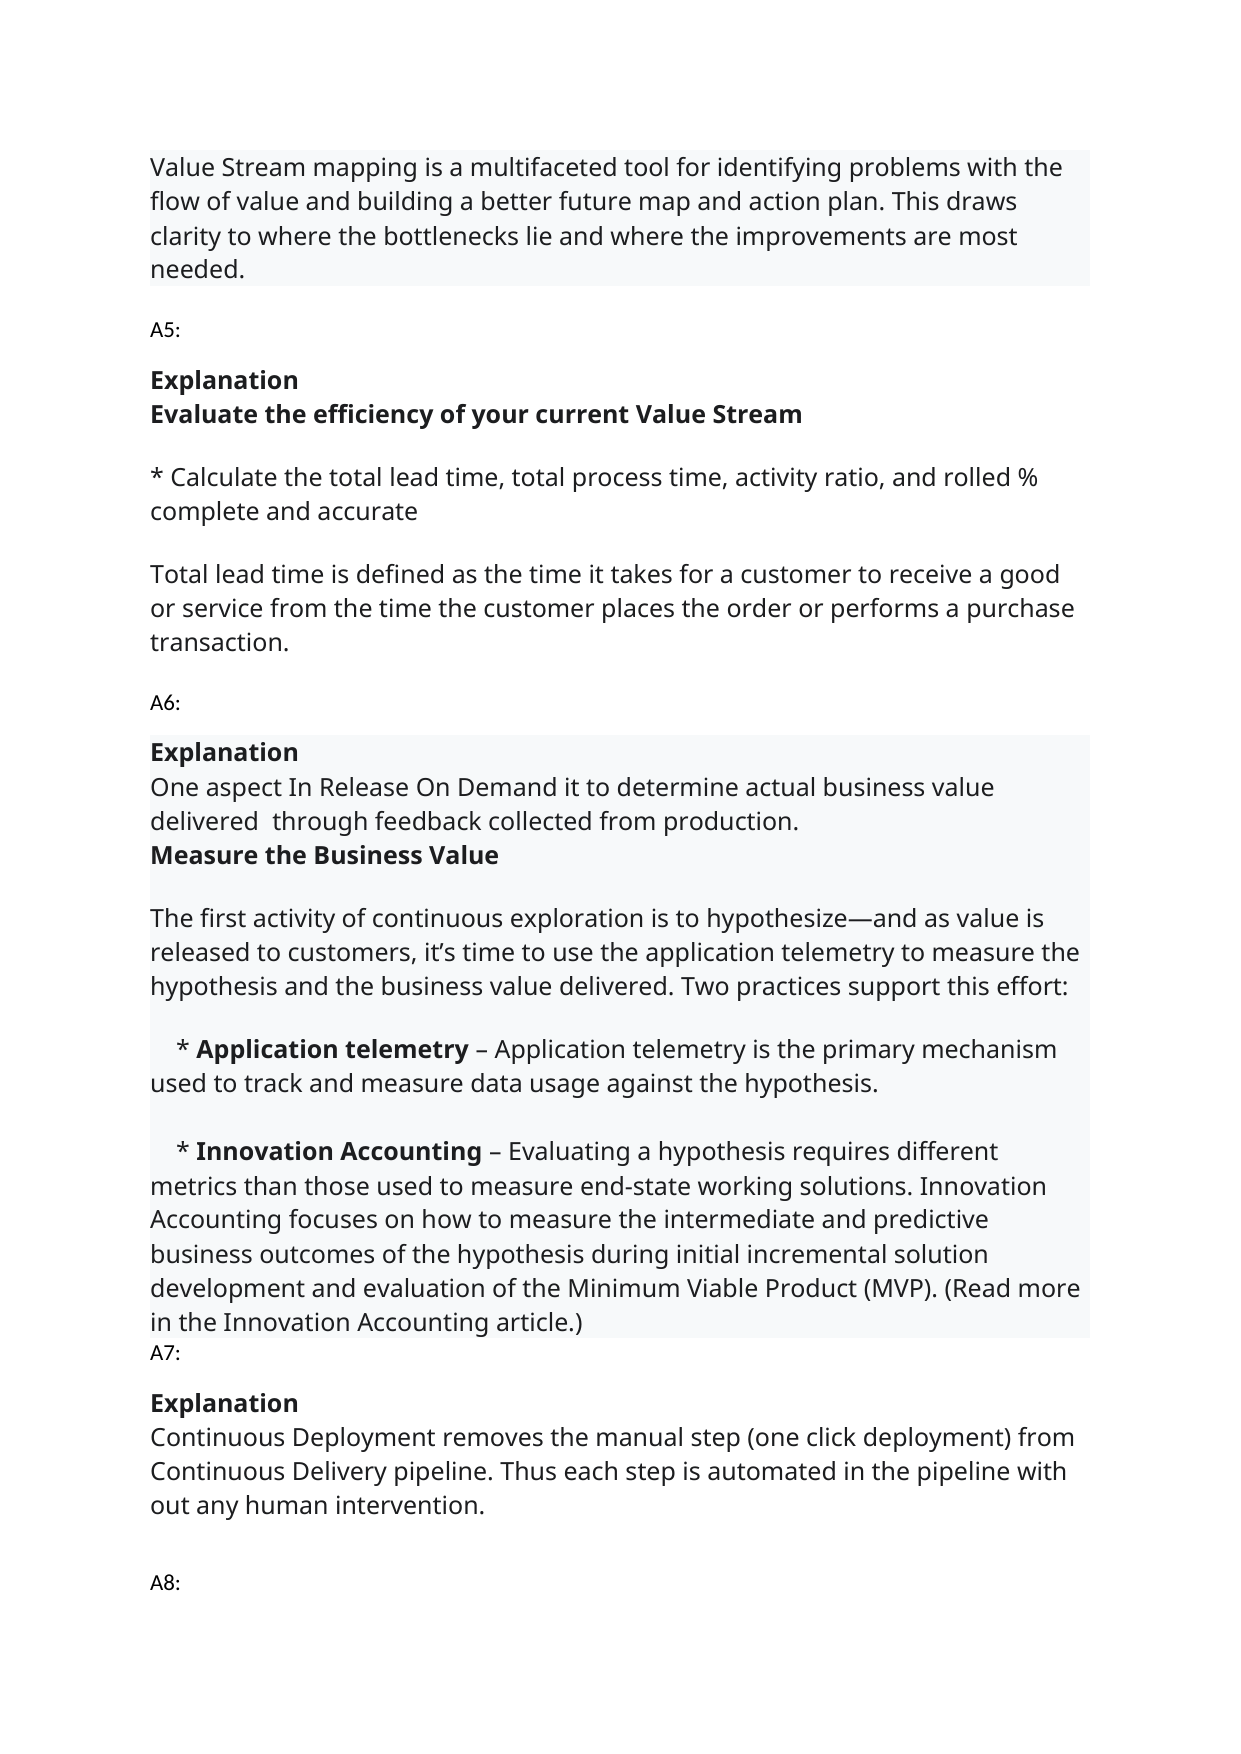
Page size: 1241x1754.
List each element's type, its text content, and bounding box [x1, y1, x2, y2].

text Continuous Deployment removes the manual step (one click deployment) from Continuous Delivery pipeline. Thus each step is automated in the pipeline with out any human intervention. [150, 1419, 1090, 1522]
text Total lead time is defined as the time it takes for a customer to receive a good or service from the time the customer places the order or performs a purchase transaction. [150, 557, 1090, 659]
text Value Stream mapping is a multifaceted tool for identifying problems with the flow of value and building a better future map and action plan. This draws clarity to where the bottlenecks lie and where the improvements are most needed. [150, 150, 1090, 286]
text Measure the Business Value [150, 837, 1090, 871]
text A5: [150, 315, 1090, 343]
text A8: [150, 1568, 1090, 1596]
text Evaluate the efficiency of your current Value Stream [150, 396, 1090, 430]
text One aspect In Release On Demand it to determine actual business value delivered through feedback collected from production. [150, 769, 1090, 837]
text A7: [150, 1338, 1090, 1366]
text * Innovation Accounting – Evaluating a hypothesis requires different metrics than those used to measure end-state working solutions. Innovation Accounting focuses on how to measure the intermediate and predictive business outcomes of the hypothesis during initial incremental solution development and evaluation of the Minimum Viable Product (MVP). (Read more in the Innovation Accounting article.) [150, 1134, 1090, 1338]
text * Calculate the total lead time, total process time, activity ratio, and rolled % complete and accurate [150, 459, 1090, 528]
subtitle Explanation [150, 1385, 1090, 1419]
subtitle Explanation [150, 735, 1090, 769]
subtitle Explanation [150, 362, 1090, 396]
text A6: [150, 688, 1090, 716]
text * Application telemetry – Application telemetry is the primary mechanism used to track and measure data usage against the hypothesis. [150, 1032, 1090, 1100]
text The first activity of continuous exploration is to hypothesize—and as value is released to customers, it’s time to use the application telemetry to measure the hypothesis and the business value delivered. Two practices support this effort: [150, 901, 1090, 1003]
